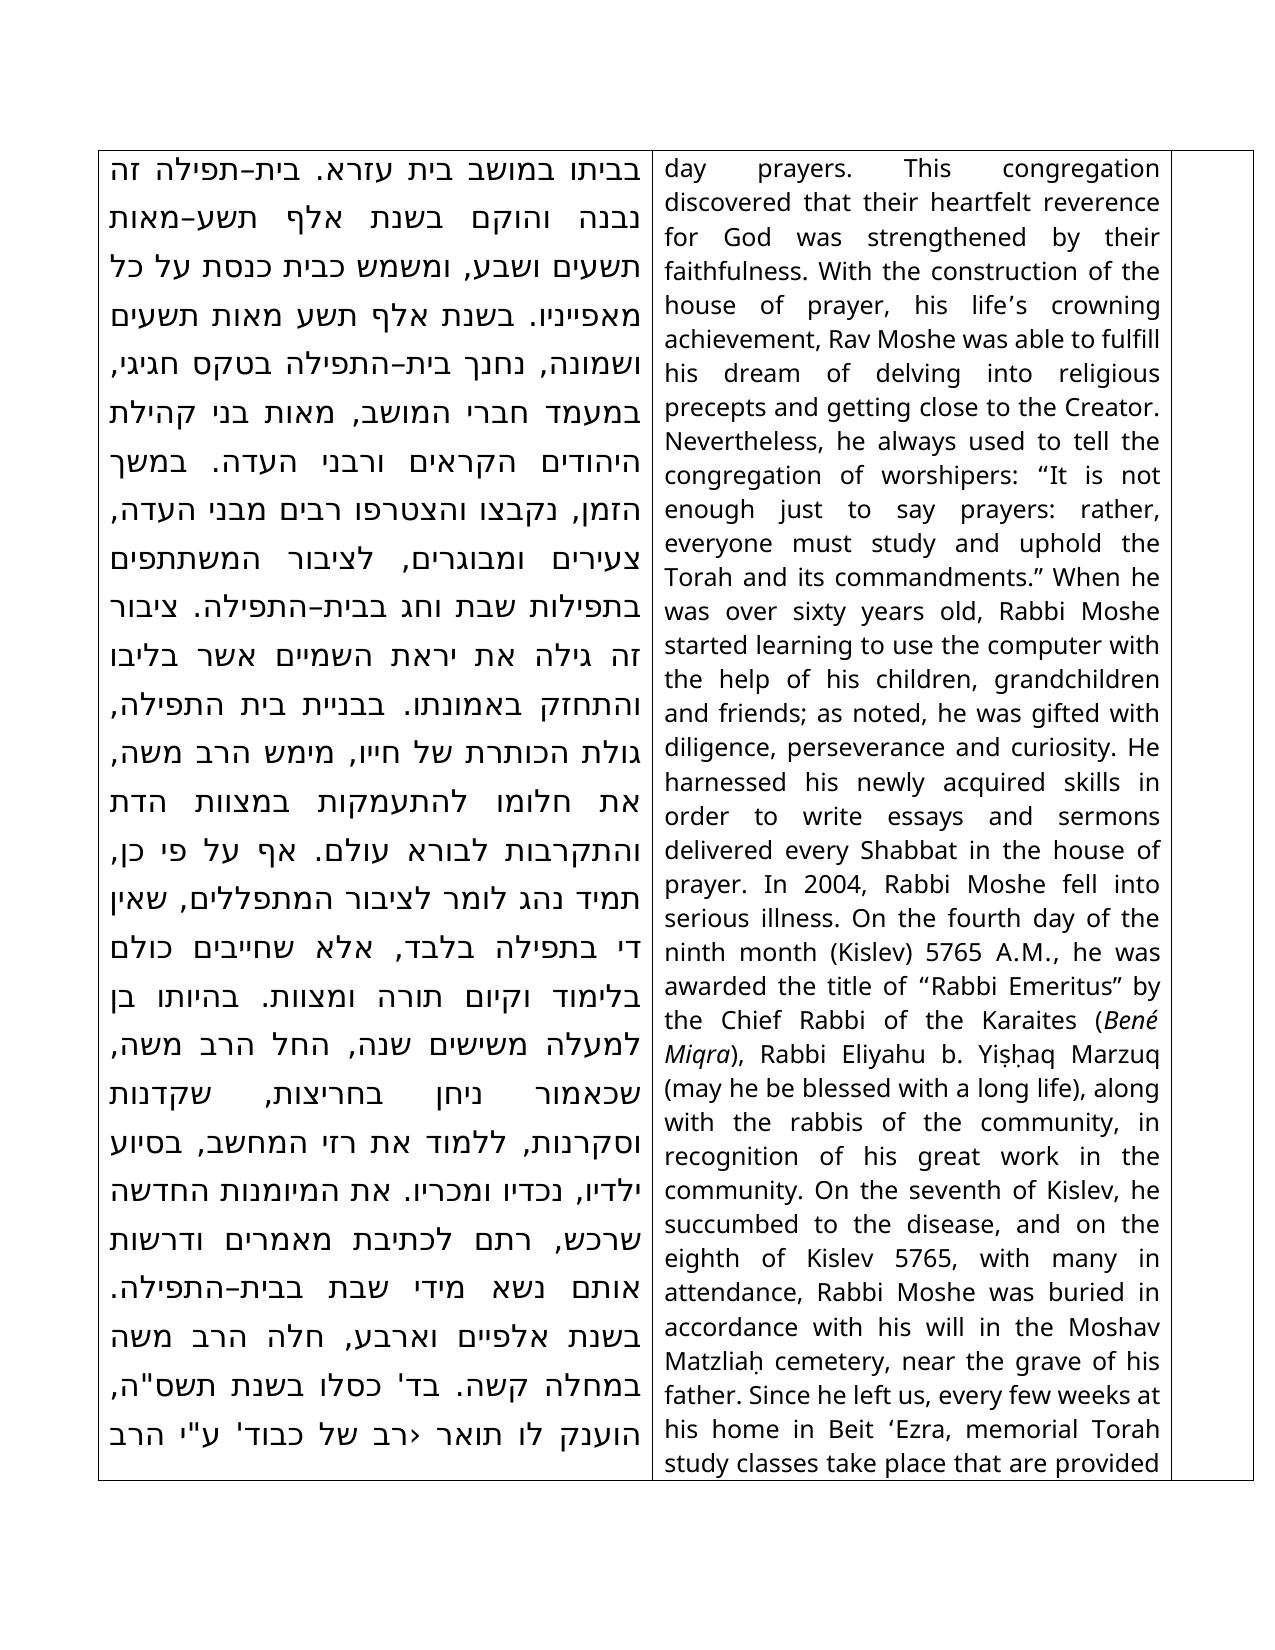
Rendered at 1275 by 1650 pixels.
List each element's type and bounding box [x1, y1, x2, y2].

table_cell [1172, 151, 1253, 1479]
table_cell [99, 151, 652, 1479]
table_cell [653, 151, 1171, 1479]
